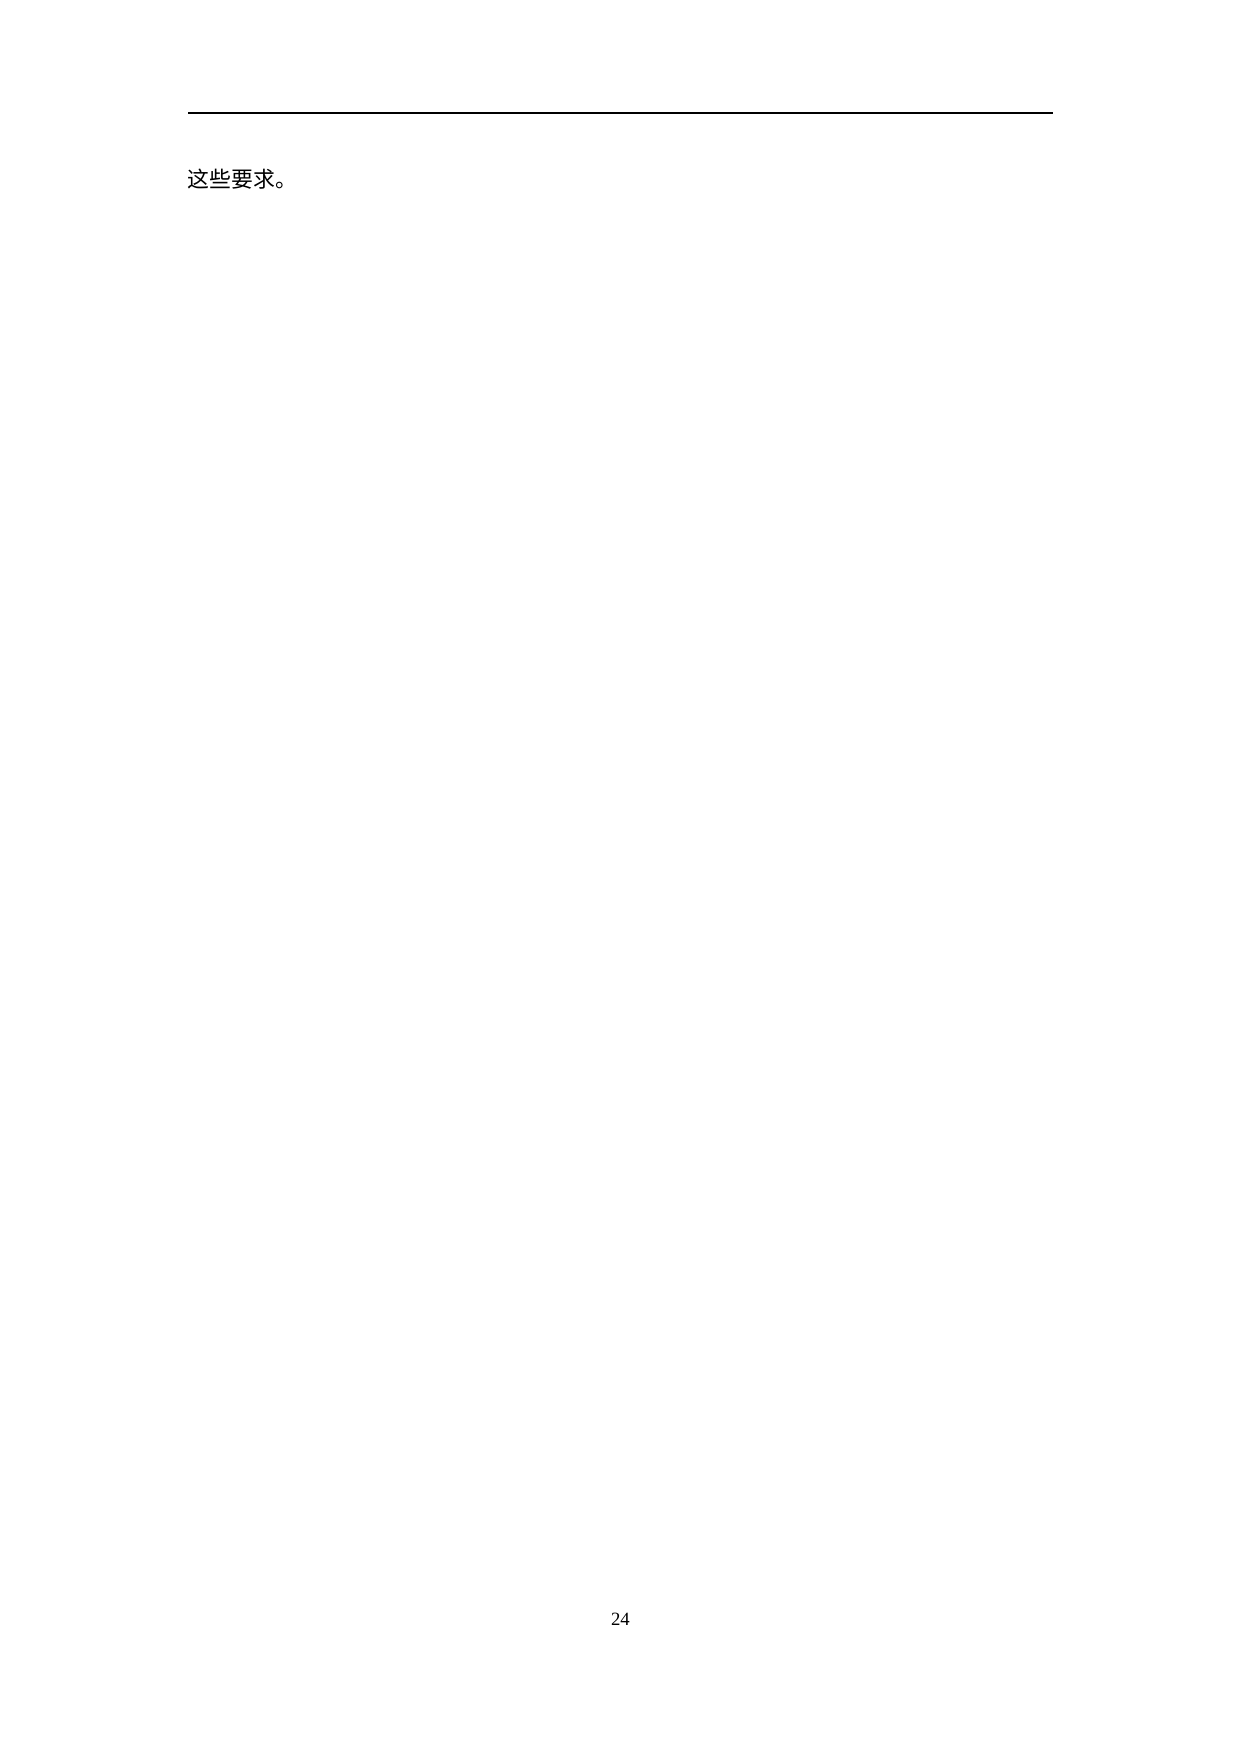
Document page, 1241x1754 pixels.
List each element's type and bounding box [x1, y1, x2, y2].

text [187, 162, 1053, 194]
